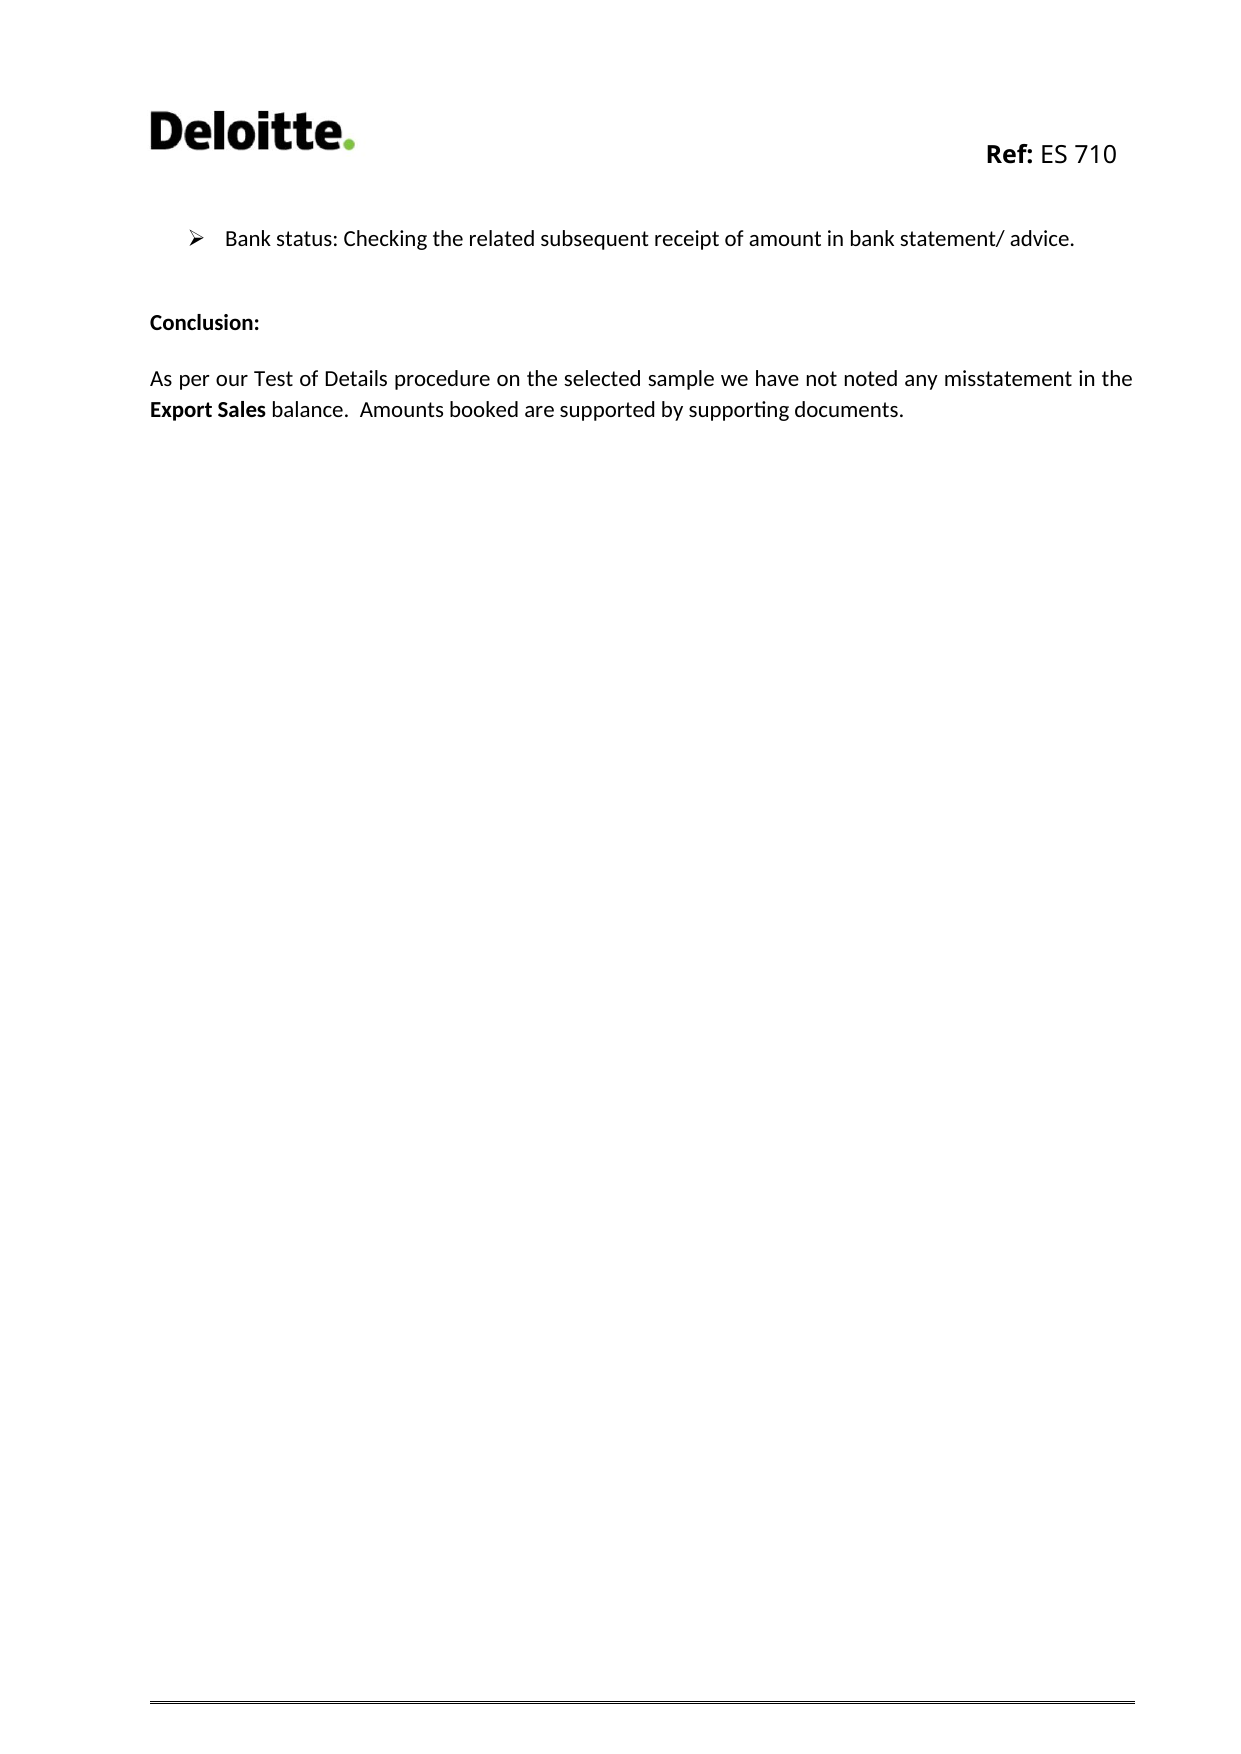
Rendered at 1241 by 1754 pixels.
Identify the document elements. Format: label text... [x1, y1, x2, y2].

text Conclusion: [150, 308, 1135, 337]
list Bank status: Checking the related subsequent receipt of amount in bank statement/ advice. [187, 224, 1135, 252]
text As per our Test of Details procedure on the selected sample we have not noted any misstatement in the Export Sales balance. Amounts booked are supported by supporting documents. [150, 364, 1135, 423]
picture [112, 64, 399, 196]
